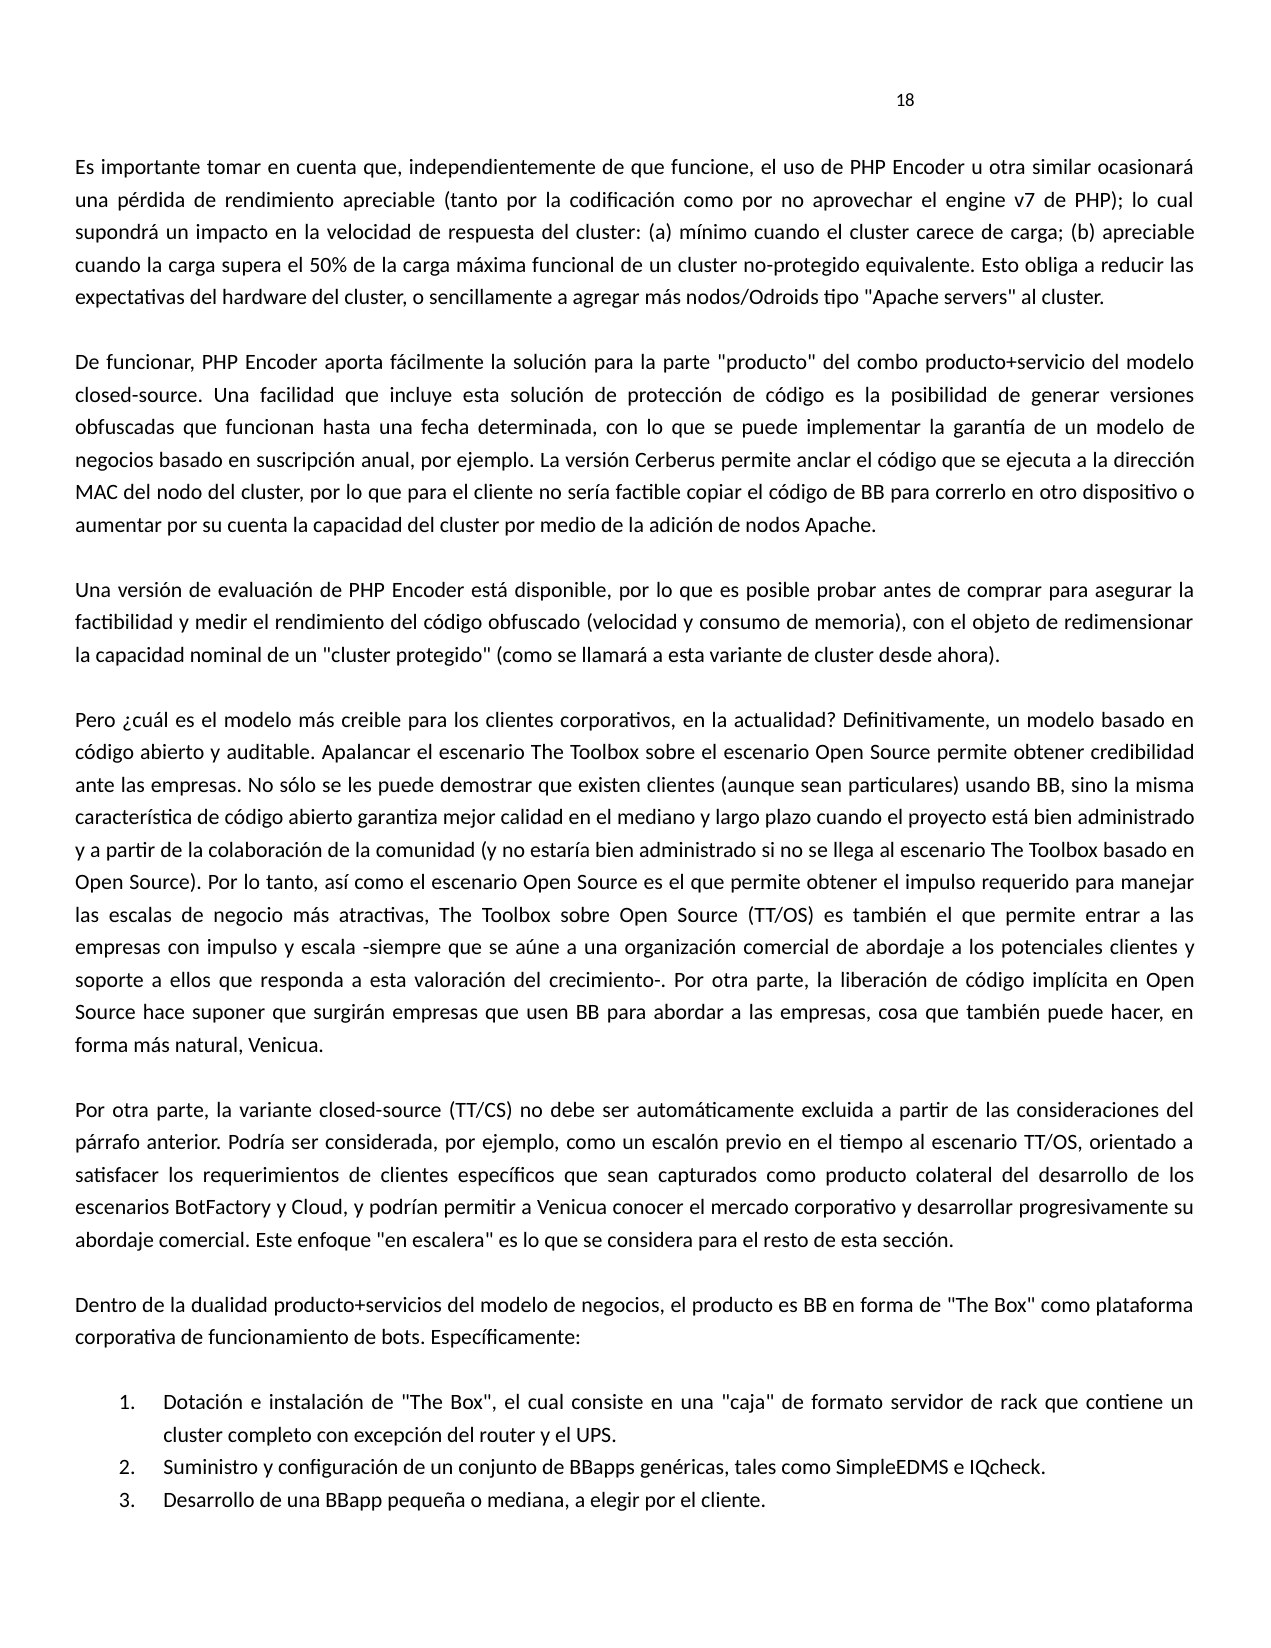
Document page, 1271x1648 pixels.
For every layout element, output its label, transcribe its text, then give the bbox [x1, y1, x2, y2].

text Pero ¿cuál es el modelo más creible para los clientes corporativos, en la actualidad? Definitivamente, un modelo basado en código abierto y auditable. Apalancar el escenario The Toolbox sobre el escenario Open Source permite obtener credibilidad ante las empresas. No sólo se les puede demostrar que existen clientes (aunque sean particulares) usando BB, sino la misma característica de código abierto garantiza mejor calidad en el mediano y largo plazo cuando el proyecto está bien administrado y a partir de la colaboración de la comunidad (y no estaría bien administrado si no se llega al escenario The Toolbox basado en Open Source). Por lo tanto, así como el escenario Open Source es el que permite obtener el impulso requerido para manejar las escalas de negocio más atractivas, The Toolbox sobre Open Source (TT/OS) es también el que permite entrar a las empresas con impulso y escala -siempre que se aúne a una organización comercial de abordaje a los potenciales clientes y soporte a ellos que responda a esta valoración del crecimiento-. Por otra parte, la liberación de código implícita en Open Source hace suponer que surgirán empresas que usen BB para abordar a las empresas, cosa que también puede hacer, en forma más natural, Venicua. [75, 703, 1196, 1060]
text Una versión de evaluación de PHP Encoder está disponible, por lo que es posible probar antes de comprar para asegurar la factibilidad y medir el rendimiento del código obfuscado (velocidad y consumo de memoria), con el objeto de redimensionar la capacidad nominal de un "cluster protegido" (como se llamará a esta variante de cluster desde ahora). [75, 573, 1196, 670]
text Por otra parte, la variante closed-source (TT/CS) no debe ser automáticamente excluida a partir de las consideraciones del párrafo anterior. Podría ser considerada, por ejemplo, como un escalón previo en el tiempo al escenario TT/OS, orientado a satisfacer los requerimientos de clientes específicos que sean capturados como producto colateral del desarrollo de los escenarios BotFactory y Cloud, y podrían permitir a Venicua conocer el mercado corporativo y desarrollar progresivamente su abordaje comercial. Este enfoque "en escalera" es lo que se considera para el resto de esta sección. [75, 1093, 1196, 1255]
text De funcionar, PHP Encoder aporta fácilmente la solución para la parte "producto" del combo producto+servicio del modelo closed-source. Una facilidad que incluye esta solución de protección de código es la posibilidad de generar versiones obfuscadas que funcionan hasta una fecha determinada, con lo que se puede implementar la garantía de un modelo de negocios basado en suscripción anual, por ejemplo. La versión Cerberus permite anclar el código que se ejecuta a la dirección MAC del nodo del cluster, por lo que para el cliente no sería factible copiar el código de BB para correrlo en otro dispositivo o aumentar por su cuenta la capacidad del cluster por medio de la adición de nodos Apache. [75, 345, 1196, 540]
list Desarrollo de una BBapp pequeña o mediana, a elegir por el cliente. [119, 1483, 1196, 1515]
list Dotación e instalación de "The Box", el cual consiste en una "caja" de formato servidor de rack que contiene un cluster completo con excepción del router y el UPS. [119, 1385, 1196, 1450]
text Dentro de la dualidad producto+servicios del modelo de negocios, el producto es BB en forma de "The Box" como plataforma corporativa de funcionamiento de bots. Específicamente: [75, 1288, 1196, 1353]
list Suministro y configuración de un conjunto de BBapps genéricas, tales como SimpleEDMS e IQcheck. [119, 1450, 1196, 1483]
text Es importante tomar en cuenta que, independientemente de que funcione, el uso de PHP Encoder u otra similar ocasionará una pérdida de rendimiento apreciable (tanto por la codificación como por no aprovechar el engine v7 de PHP); lo cual supondrá un impacto en la velocidad de respuesta del cluster: (a) mínimo cuando el cluster carece de carga; (b) apreciable cuando la carga supera el 50% de la carga máxima funcional de un cluster no-protegido equivalente. Esto obliga a reducir las expectativas del hardware del cluster, o sencillamente a agregar más nodos/Odroids tipo "Apache servers" al cluster. [75, 150, 1196, 313]
